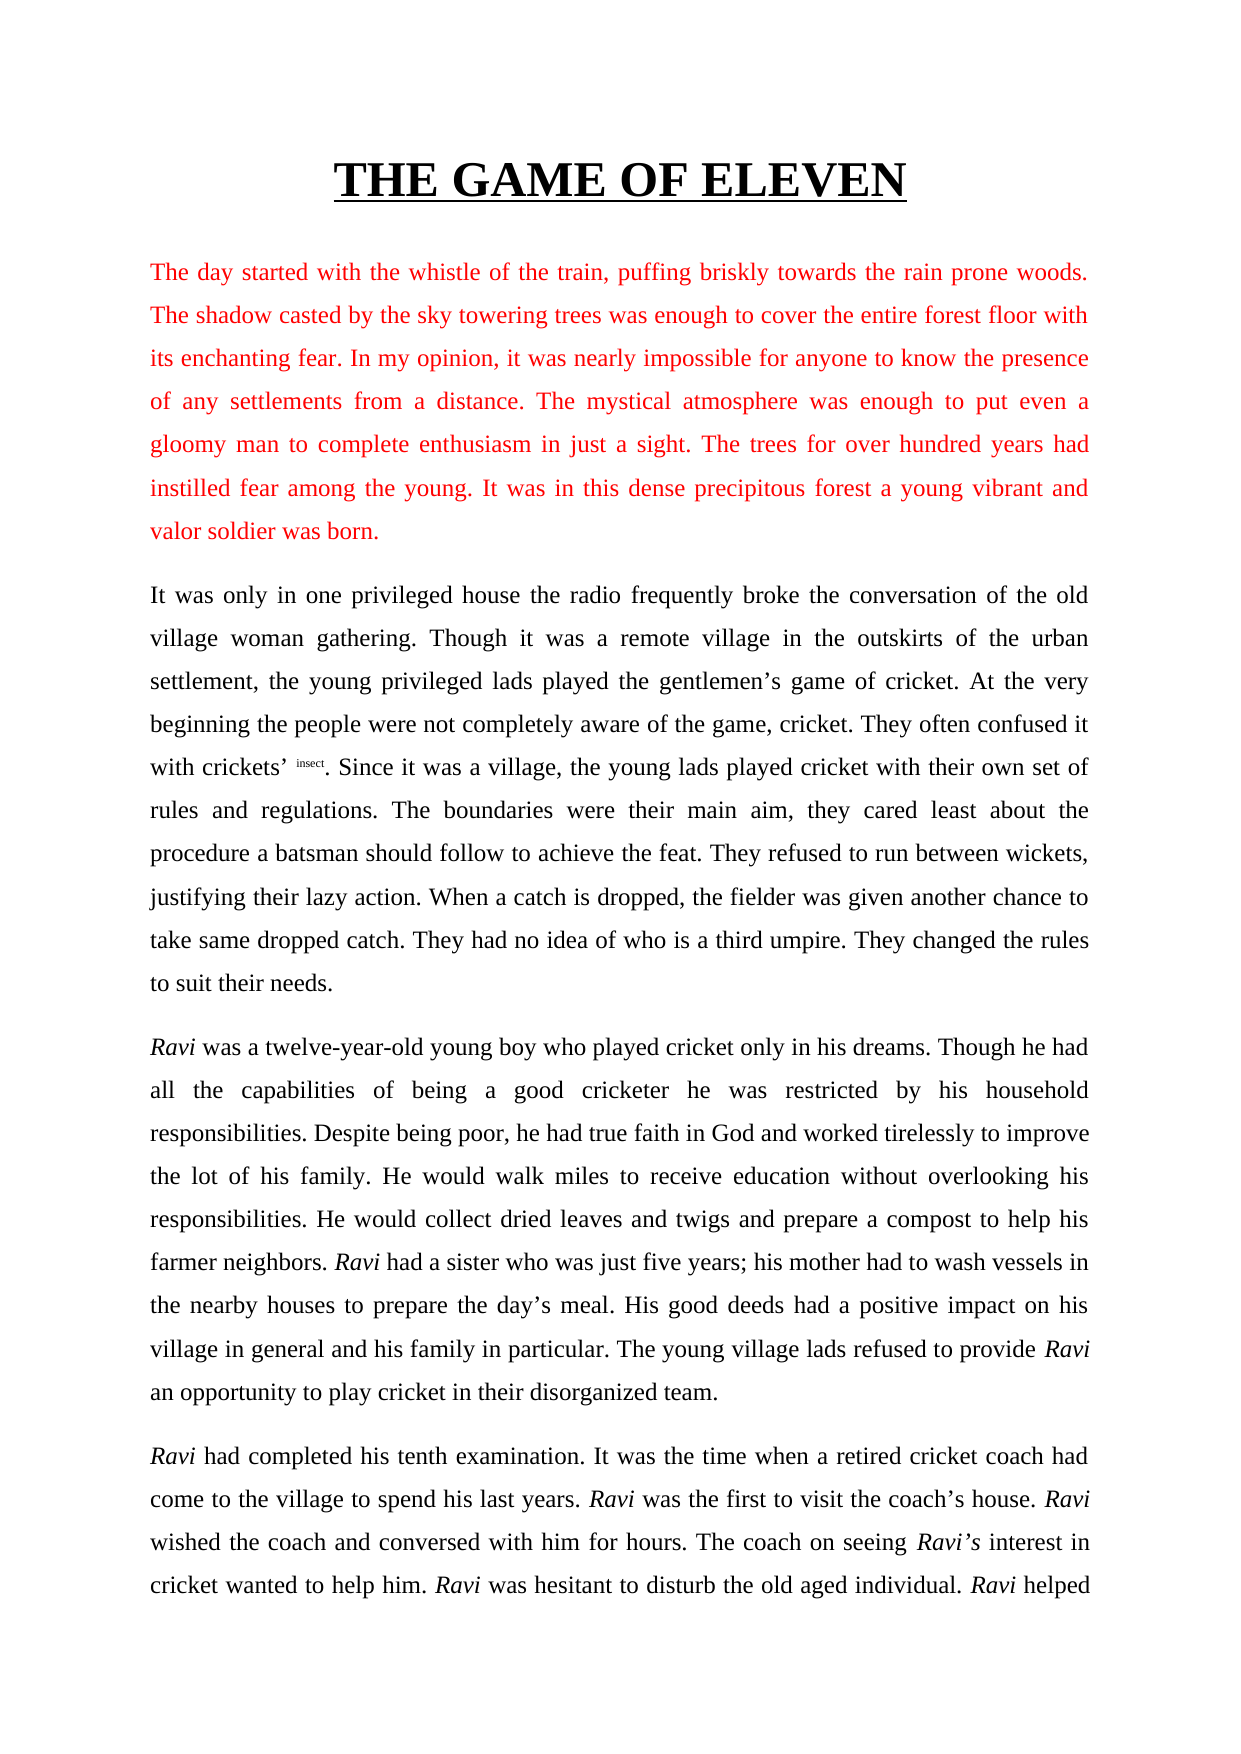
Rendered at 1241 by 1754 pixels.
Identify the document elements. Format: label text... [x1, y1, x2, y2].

text Ravi was a twelve-year-old young boy who played cricket only in his dreams. Though he had all the capabilities of being a good cricketer he was restricted by his household responsibilities. Despite being poor, he had true faith in God and worked tirelessly to improve the lot of his family. He would walk miles to receive education without overlooking his responsibilities. He would collect dried leaves and twigs and prepare a compost to help his farmer neighbors. Ravi had a sister who was just five years; his mother had to wash vessels in the nearby houses to prepare the day’s meal. His good deeds had a positive impact on his village in general and his family in particular. The young village lads refused to provide Ravi an opportunity to play cricket in their disorganized team. [150, 1032, 1090, 1406]
text The day started with the whistle of the train, puffing briskly towards the rain prone woods. The shadow casted by the sky towering trees was enough to cover the entire forest floor with its enchanting fear. In my opinion, it was nearly impossible for anyone to know the presence of any settlements from a distance. The mystical atmosphere was enough to put even a gloomy man to complete enthusiasm in just a sight. The trees for over hundred years had instilled fear among the young. It was in this dense precipitous forest a young vibrant and valor soldier was born. [150, 257, 1090, 544]
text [150, 1441, 1090, 1599]
text It was only in one privileged house the radio frequently broke the conversation of the old village woman gathering. Though it was a remote village in the outskirts of the urban settlement, the young privileged lads played the gentlemen’s game of cricket. At the very beginning the people were not completely aware of the game, cricket. They often confused it with crickets’ insect. Since it was a village, the young lads played cricket with their own set of rules and regulations. The boundaries were their main aim, they cared least about the procedure a batsman should follow to achieve the feat. They refused to run between wickets, justifying their lazy action. When a catch is dropped, the fielder was given another chance to take same dropped catch. They had no idea of who is a third umpire. They changed the rules to suit their needs. [150, 580, 1090, 997]
text THE GAME OF ELEVEN [150, 150, 1090, 207]
